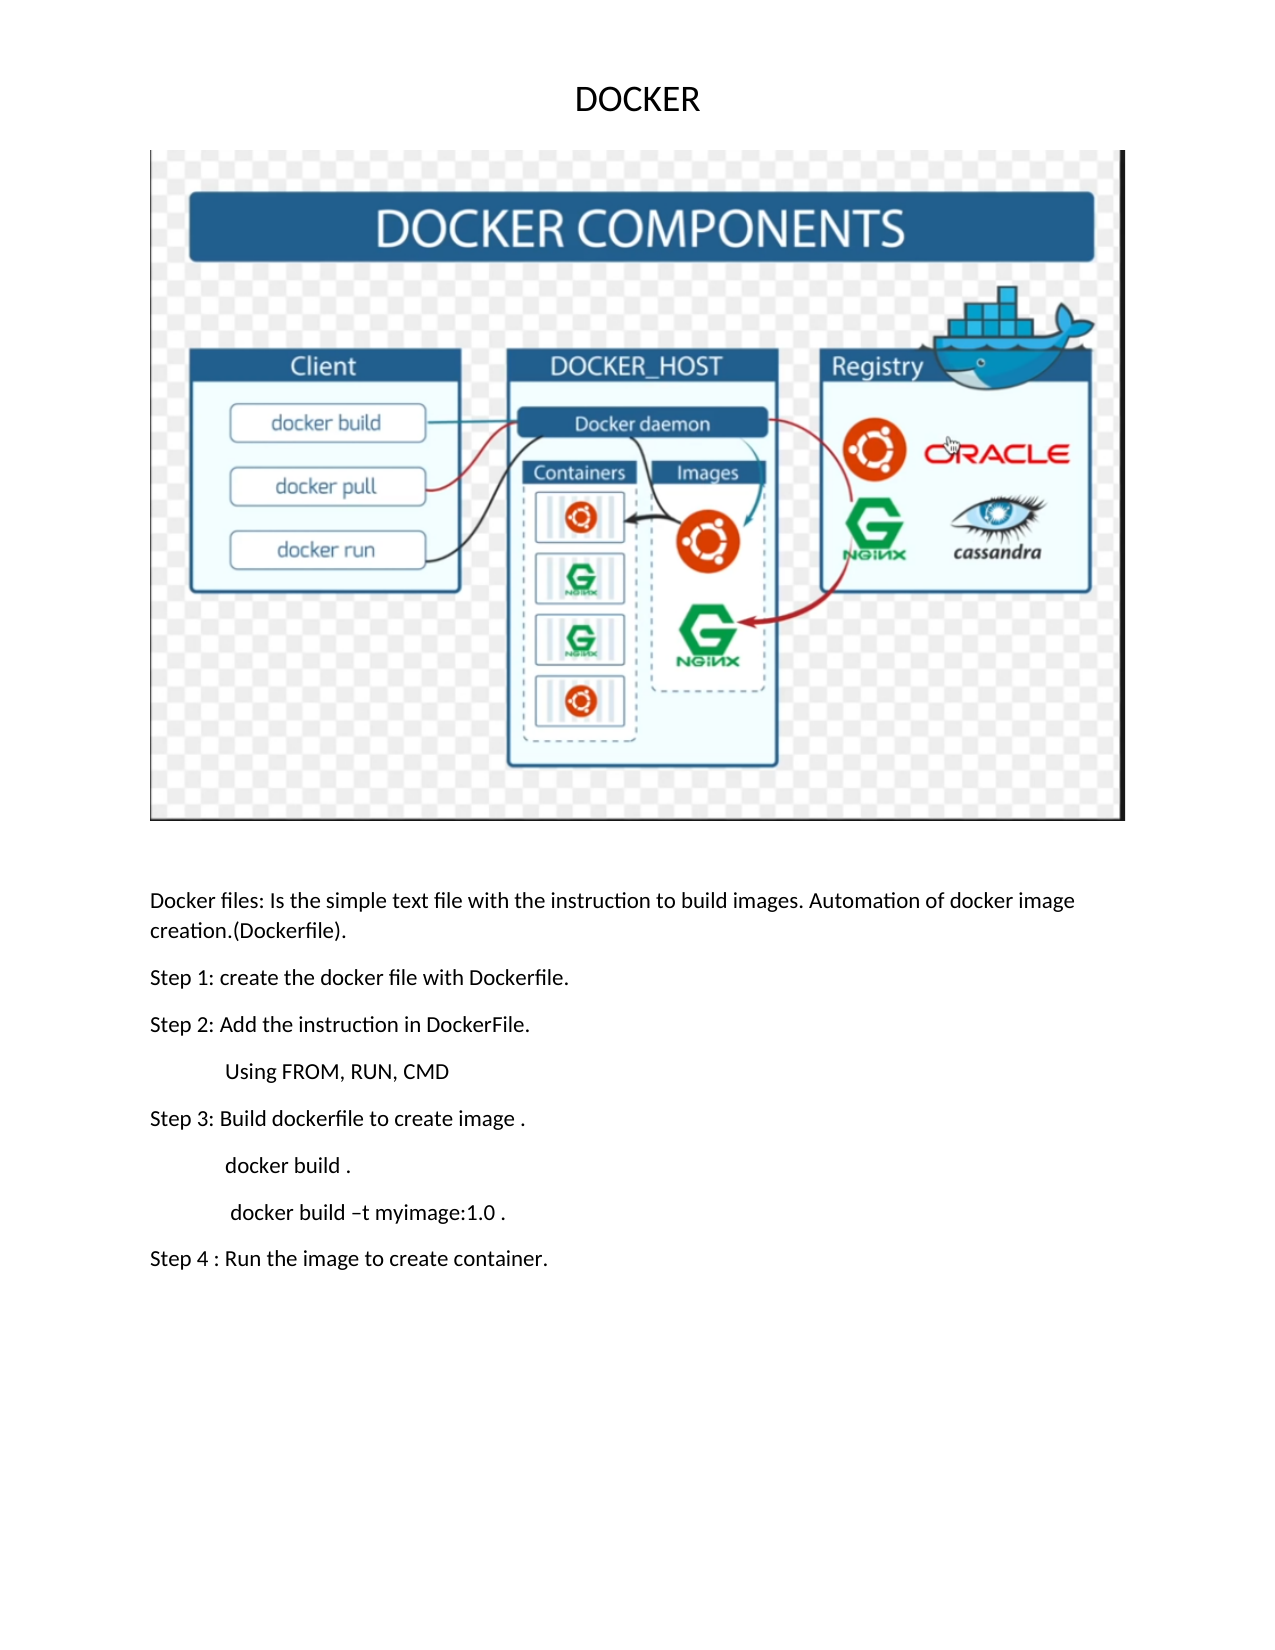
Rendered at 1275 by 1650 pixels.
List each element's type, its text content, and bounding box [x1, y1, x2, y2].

picture [150, 150, 1125, 821]
text Step 2: Add the instruction in DockerFile. [150, 1010, 1125, 1038]
text docker build –t myimage:1.0 . [150, 1198, 1125, 1226]
text docker build . [150, 1151, 1125, 1179]
text Step 3: Build dockerfile to create image . [150, 1104, 1125, 1132]
text Step 1: create the docker file with Dockerfile. [150, 963, 1125, 991]
text Docker files: Is the simple text file with the instruction to build images. Automation of docker image creation.(Dockerfile). [150, 886, 1125, 944]
text Using FROM, RUN, CMD [150, 1057, 1125, 1085]
text Step 4 : Run the image to create container. [150, 1244, 1125, 1272]
